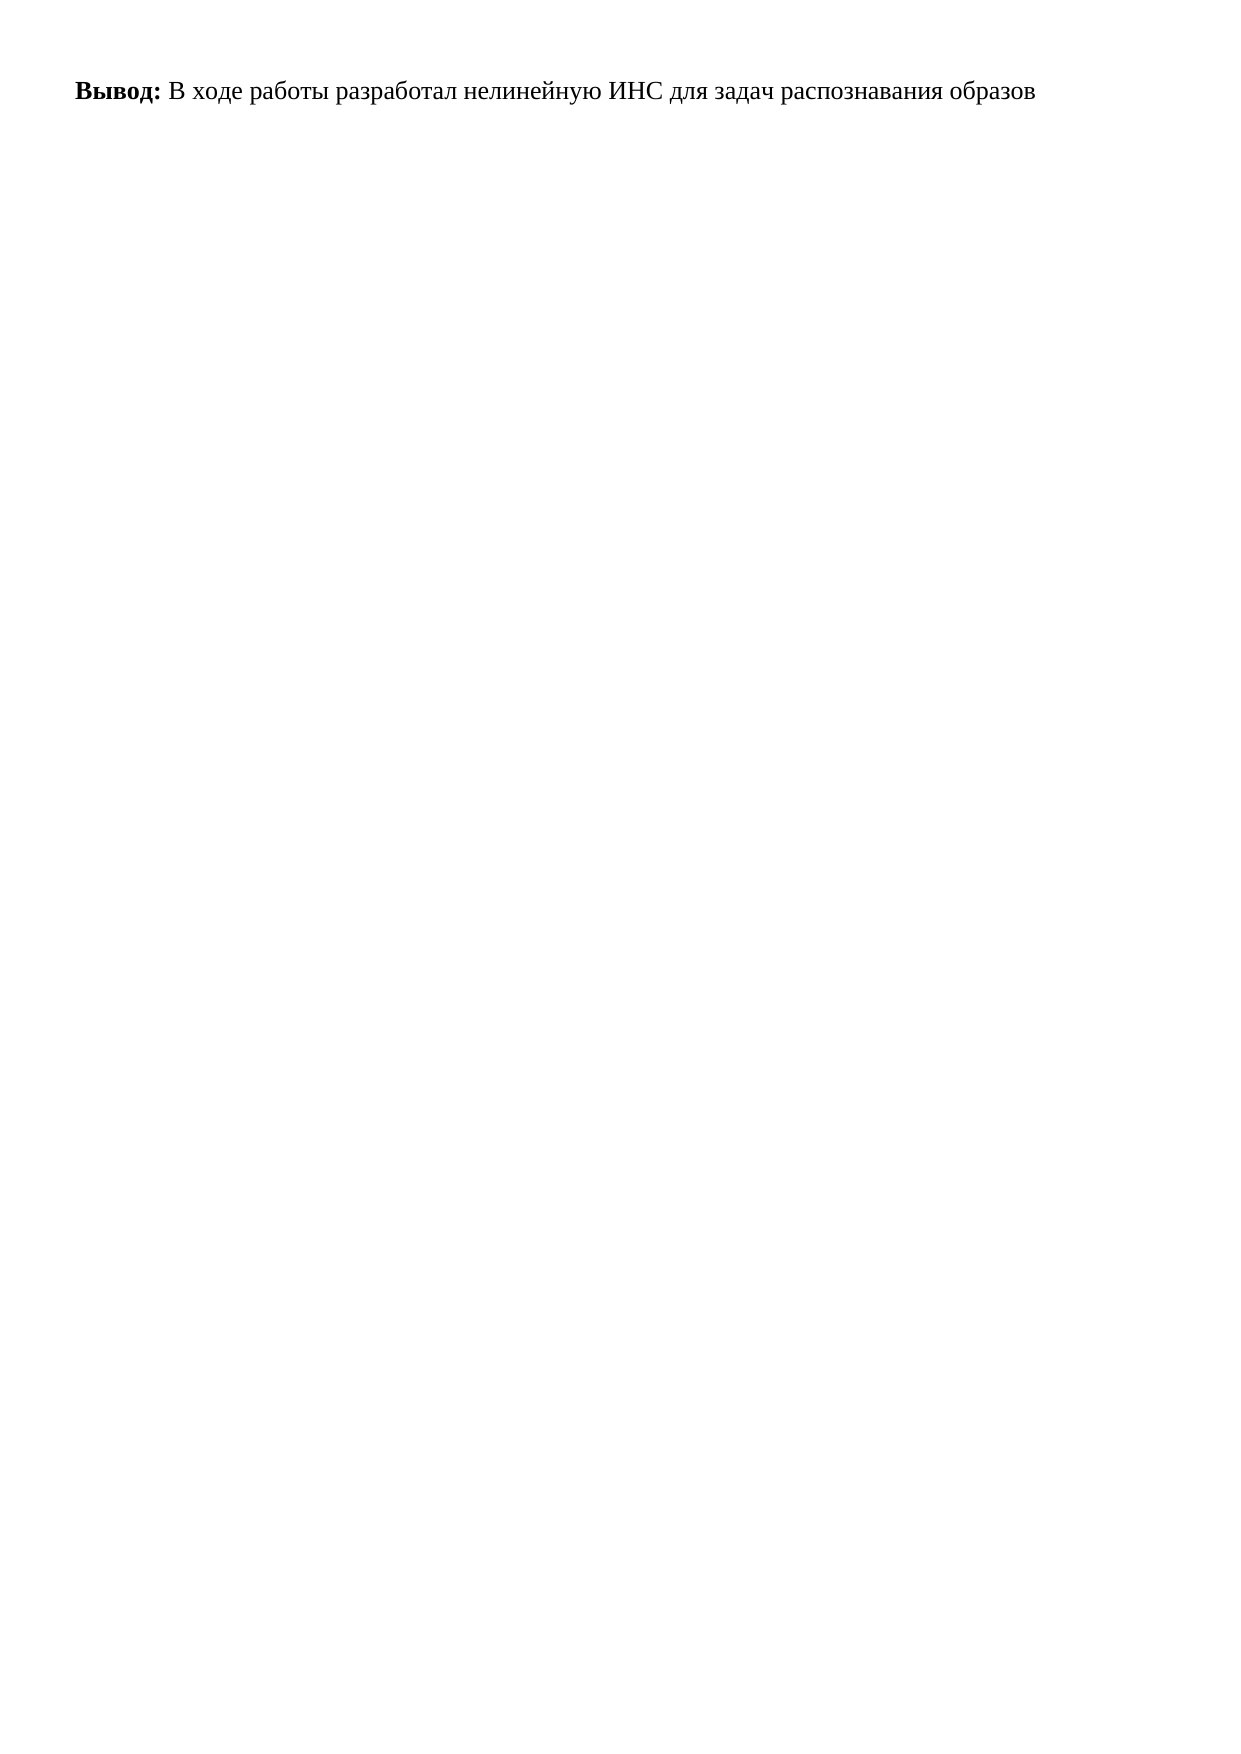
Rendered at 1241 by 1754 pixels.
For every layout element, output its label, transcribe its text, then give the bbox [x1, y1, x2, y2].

text Вывод: В ходе работы разработал нелинейную ИНС для задач распознавания образов [75, 75, 1165, 105]
